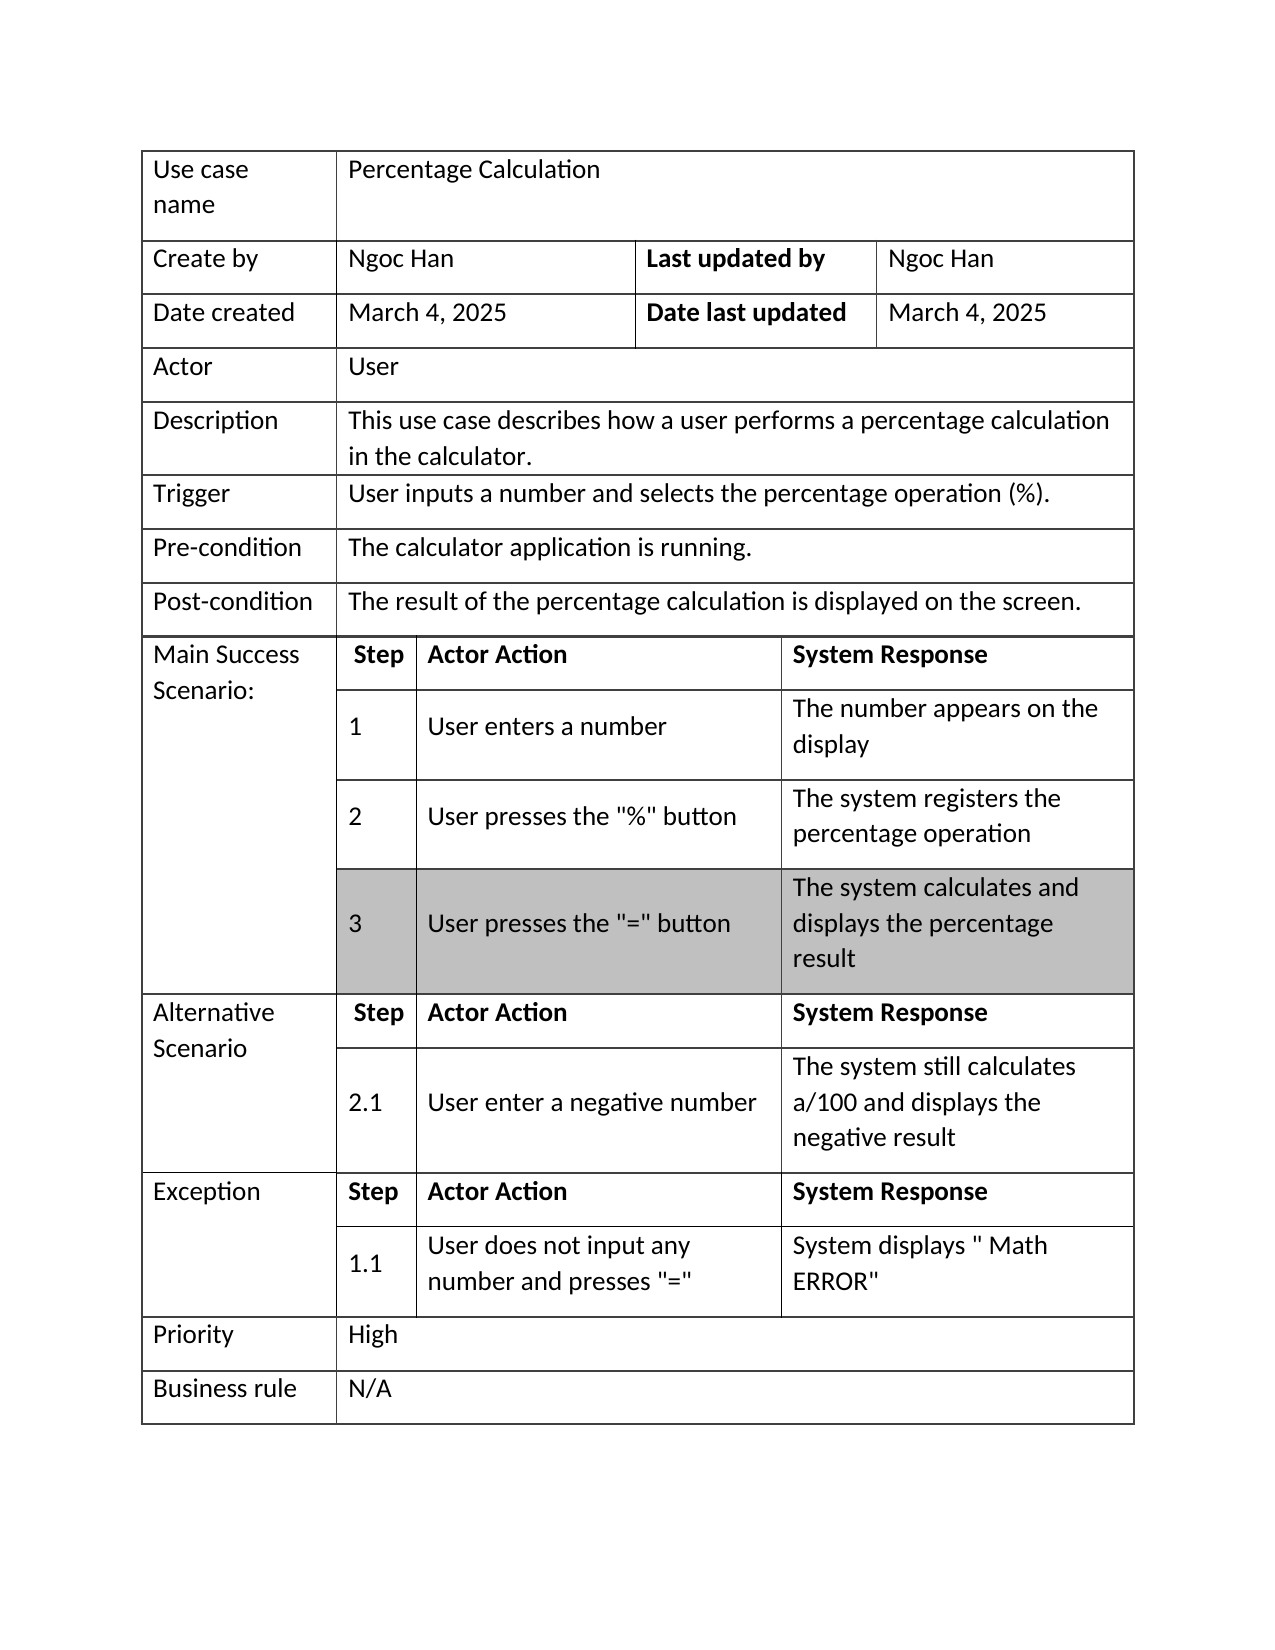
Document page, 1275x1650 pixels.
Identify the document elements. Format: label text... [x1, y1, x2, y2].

table_cell The result of the percentage calculation is displayed on the screen. [337, 584, 1133, 635]
table_cell User enter a negative number [417, 1049, 781, 1172]
table_cell Step [337, 995, 416, 1047]
table_cell User [337, 349, 1133, 401]
table_cell Description [143, 403, 336, 474]
table_cell 1.1 [337, 1227, 416, 1316]
table_cell User presses the "%" button [417, 781, 781, 868]
table_cell Last updated by [636, 242, 876, 293]
table_cell User enters a number [417, 691, 781, 779]
table_cell The calculator application is running. [337, 530, 1133, 582]
table_cell System Response [782, 638, 1133, 689]
table_cell Business rule [143, 1372, 336, 1423]
table_cell Pre-condition [143, 530, 336, 582]
table_cell System Response [782, 1174, 1133, 1226]
table_cell The system calculates and displays the percentage result [782, 870, 1133, 993]
table_cell March 4, 2025 [877, 295, 1133, 347]
table_cell March 4, 2025 [337, 295, 635, 347]
table_cell 2 [337, 781, 416, 868]
table_cell Date last updated [636, 295, 876, 347]
table_cell System Response [782, 995, 1133, 1047]
table_cell User presses the "=" button [417, 870, 781, 993]
table_cell 3 [337, 870, 416, 993]
table_cell Post-condition [143, 584, 336, 635]
table_cell Step [337, 638, 416, 689]
table_cell The system still calculates a/100 and displays the negative result [782, 1049, 1133, 1172]
table_cell User inputs a number and selects the percentage operation (%). [337, 476, 1133, 528]
table_cell Actor Action [417, 638, 781, 689]
table_cell Actor Action [417, 995, 781, 1047]
table_cell 1 [337, 691, 416, 779]
table_cell This use case describes how a user performs a percentage calculation in the calculator. [337, 403, 1133, 474]
table_cell Trigger [143, 476, 336, 528]
table_cell Alternative Scenario [143, 995, 336, 1172]
table_cell Percentage Calculation [337, 152, 1133, 239]
table_cell Use case name [143, 152, 336, 239]
table_cell The system registers the percentage operation [782, 781, 1133, 868]
table_cell Actor [143, 349, 336, 401]
table_cell 2.1 [337, 1049, 416, 1172]
table_cell Date created [143, 295, 336, 347]
table_cell Ngoc Han [877, 242, 1133, 293]
table_cell High [337, 1318, 1133, 1369]
table_cell Create by [143, 242, 336, 293]
table_cell Priority [143, 1318, 336, 1369]
table_cell Ngoc Han [337, 242, 635, 293]
table_cell User does not input any number and presses "=" [417, 1227, 781, 1316]
table_cell Main Success Scenario: [143, 638, 336, 993]
table_cell The number appears on the display [782, 691, 1133, 779]
table_cell Actor Action [417, 1174, 781, 1226]
table_cell Exception [143, 1173, 336, 1316]
table_cell N/A [337, 1372, 1133, 1423]
table_cell Step [337, 1174, 416, 1226]
table_cell System displays " Math ERROR" [782, 1227, 1133, 1316]
